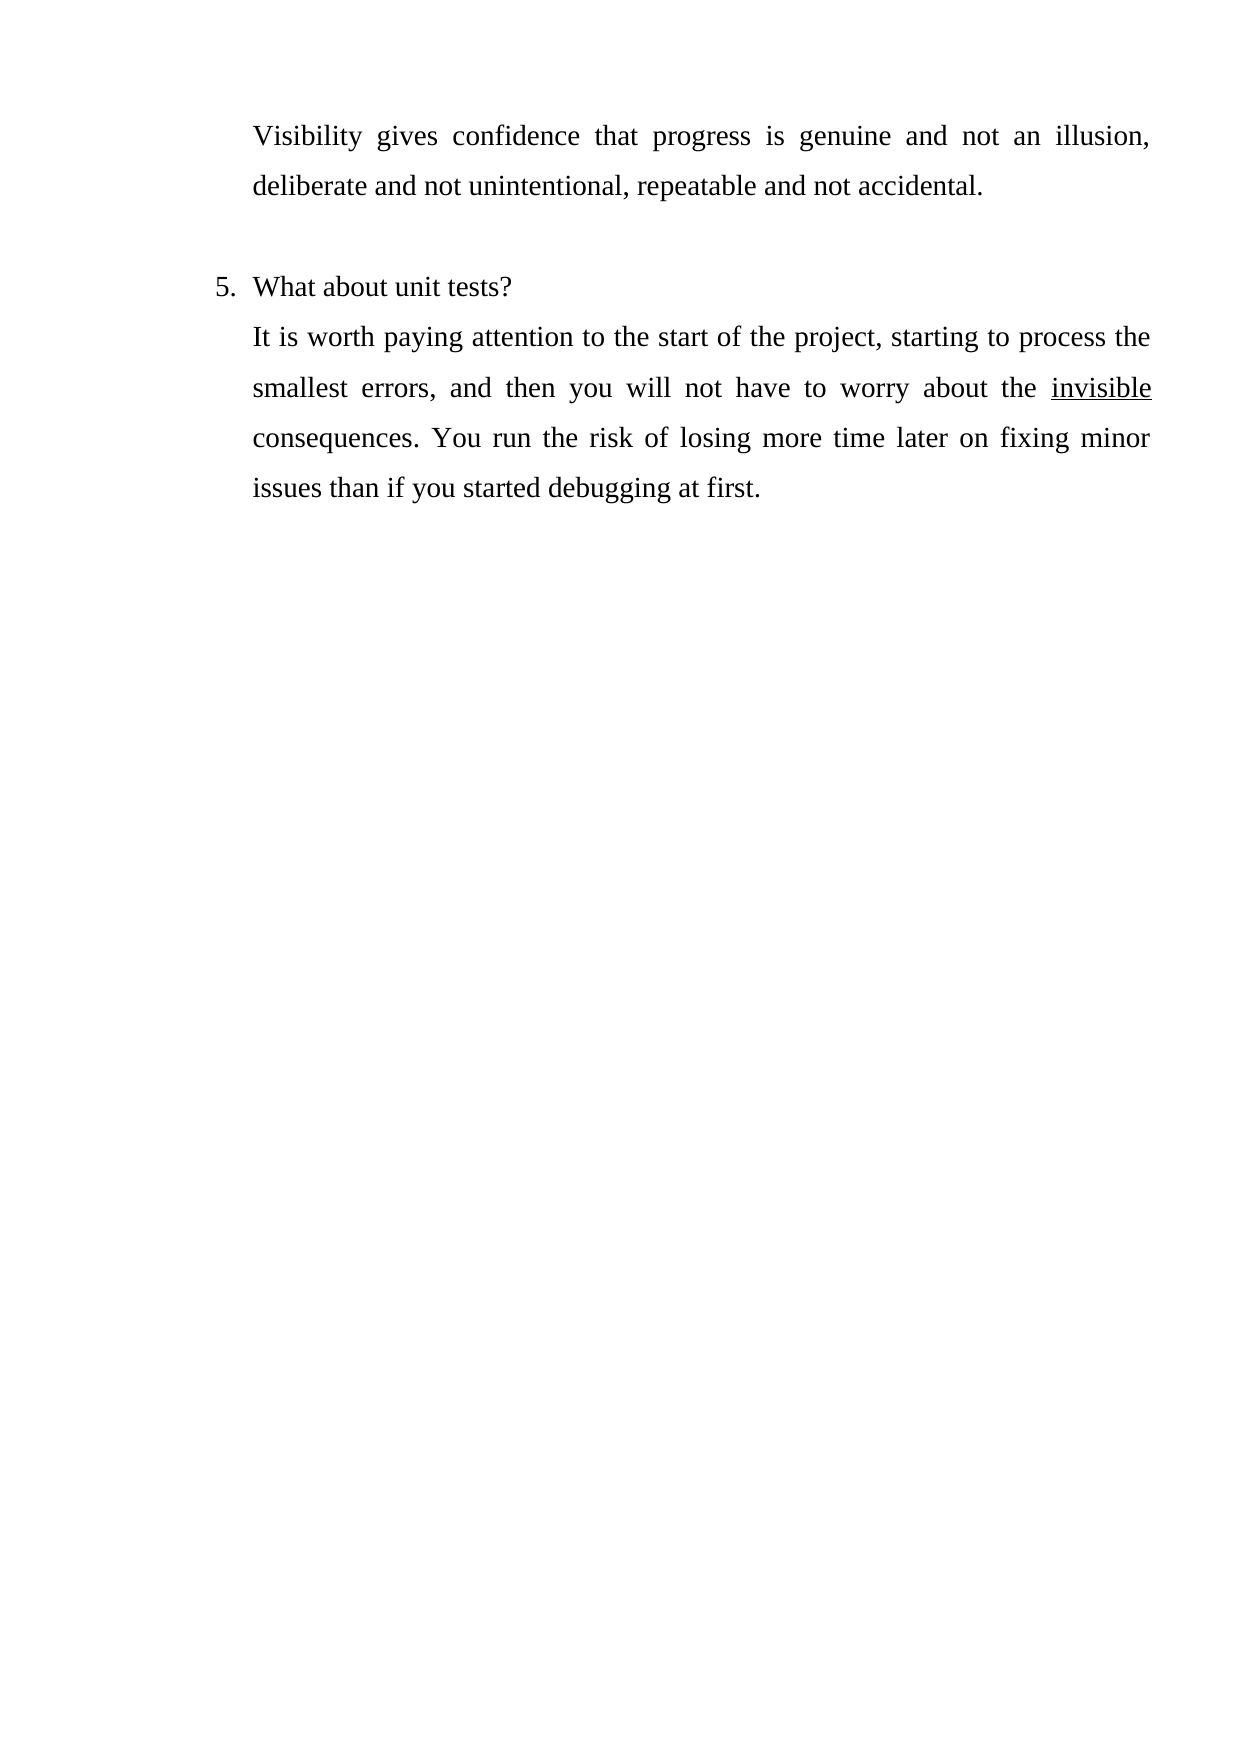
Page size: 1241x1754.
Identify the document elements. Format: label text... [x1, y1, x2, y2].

list It is worth paying attention to the start of the project, starting to process the smallest errors, and then you will not have to worry about the invisible consequences. You run the risk of losing more time later on fixing minor issues than if you started debugging at first. [252, 319, 1152, 504]
list Visibility gives confidence that progress is genuine and not an illusion, deliberate and not unintentional, repeatable and not accidental. [252, 118, 1152, 202]
list What about unit tests? [215, 269, 1152, 303]
